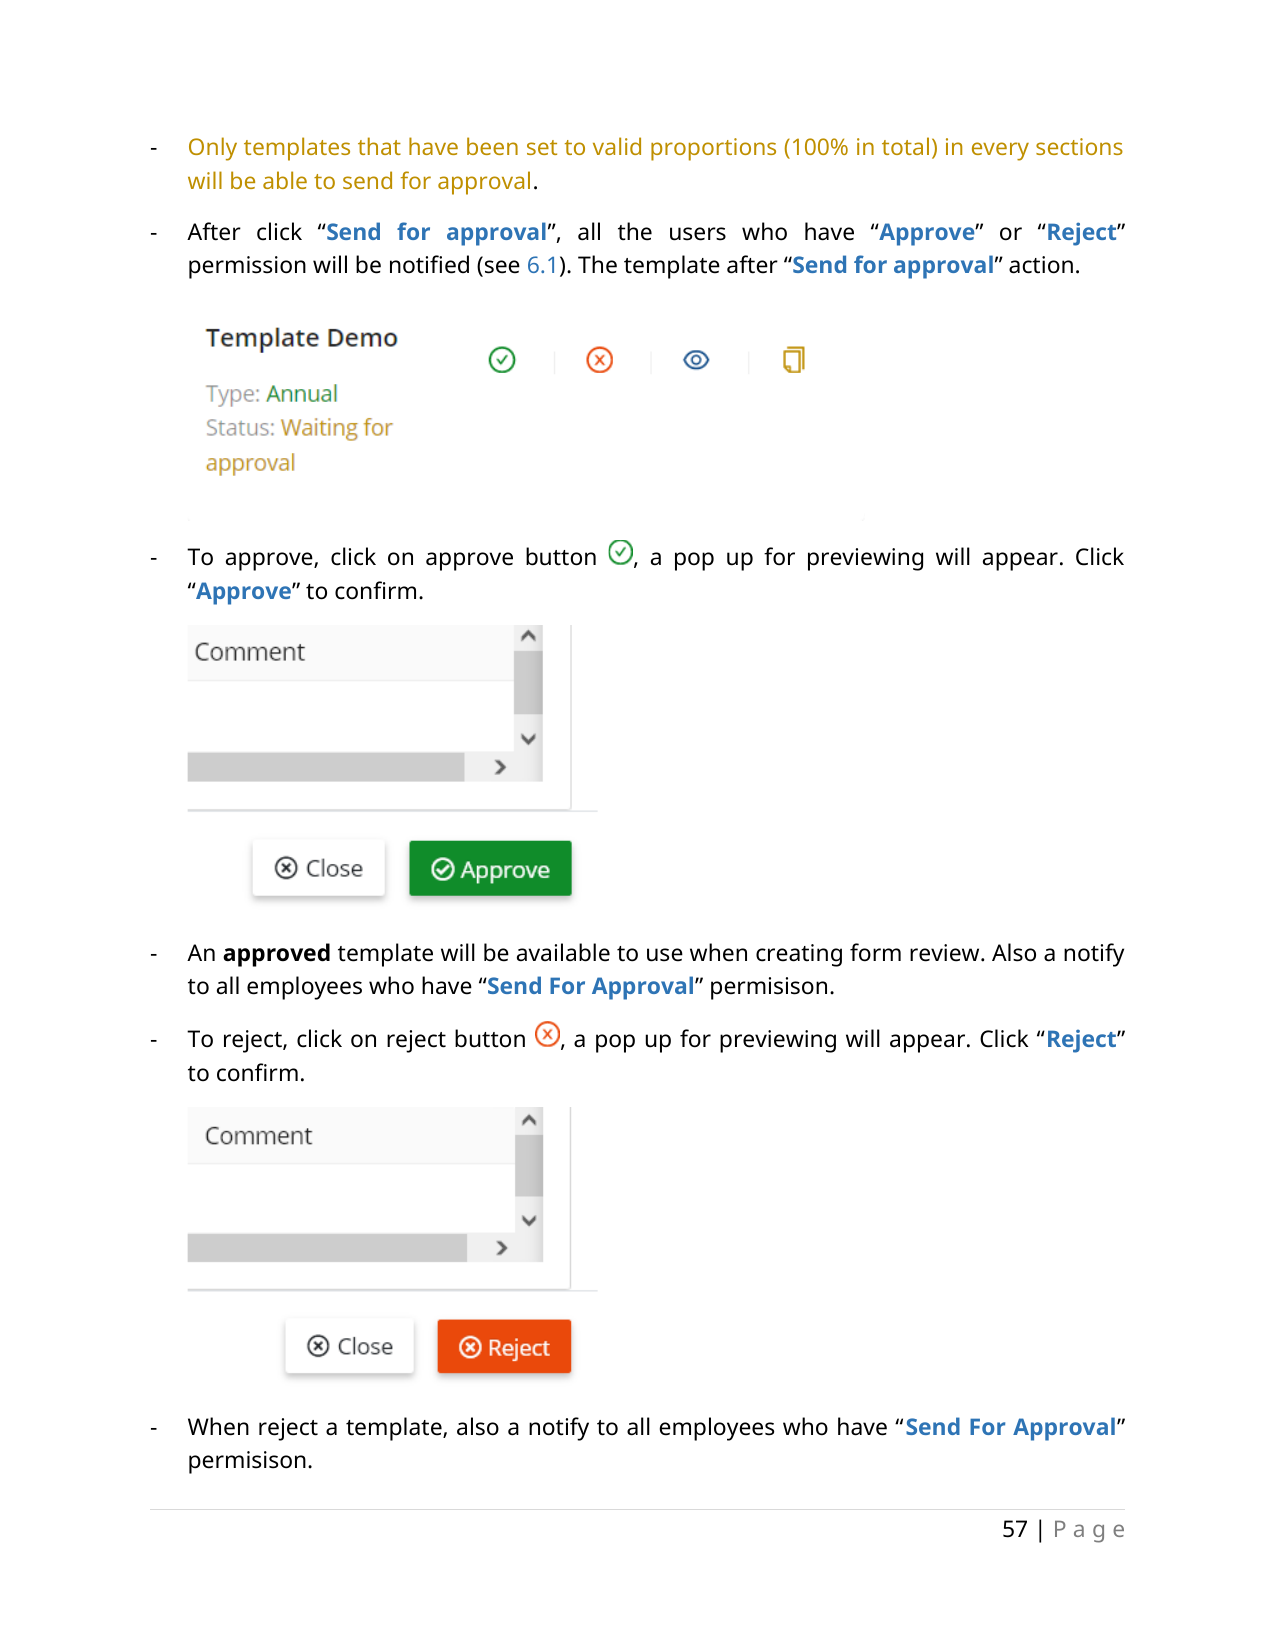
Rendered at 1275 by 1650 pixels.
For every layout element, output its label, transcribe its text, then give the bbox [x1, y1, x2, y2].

list When reject a template, also a notify to all employees who have “Send For Approval” permisison. [150, 1411, 1125, 1476]
picture [535, 1020, 560, 1048]
list To approve, click on approve button , a pop up for previewing will appear. Click “Approve” to confirm. [150, 540, 1125, 606]
list An approved template will be available to use when creating form review. Also a notify to all employees who have “Send For Approval” permisison. [150, 937, 1125, 1002]
picture [187, 625, 598, 918]
list To reject, click on reject button , a pop up for previewing will appear. Click “Reject” to confirm. [150, 1021, 1125, 1088]
picture [608, 540, 633, 566]
list After click “Send for approval”, all the users who have “Approve” or “Reject” permission will be notified (see 6.1). The template after “Send for approval” action. [150, 215, 1125, 280]
picture [187, 1107, 598, 1392]
picture [187, 299, 865, 521]
list Only templates that have been set to valid proportions (100% in total) in every sections will be able to send for approval. [150, 131, 1125, 196]
